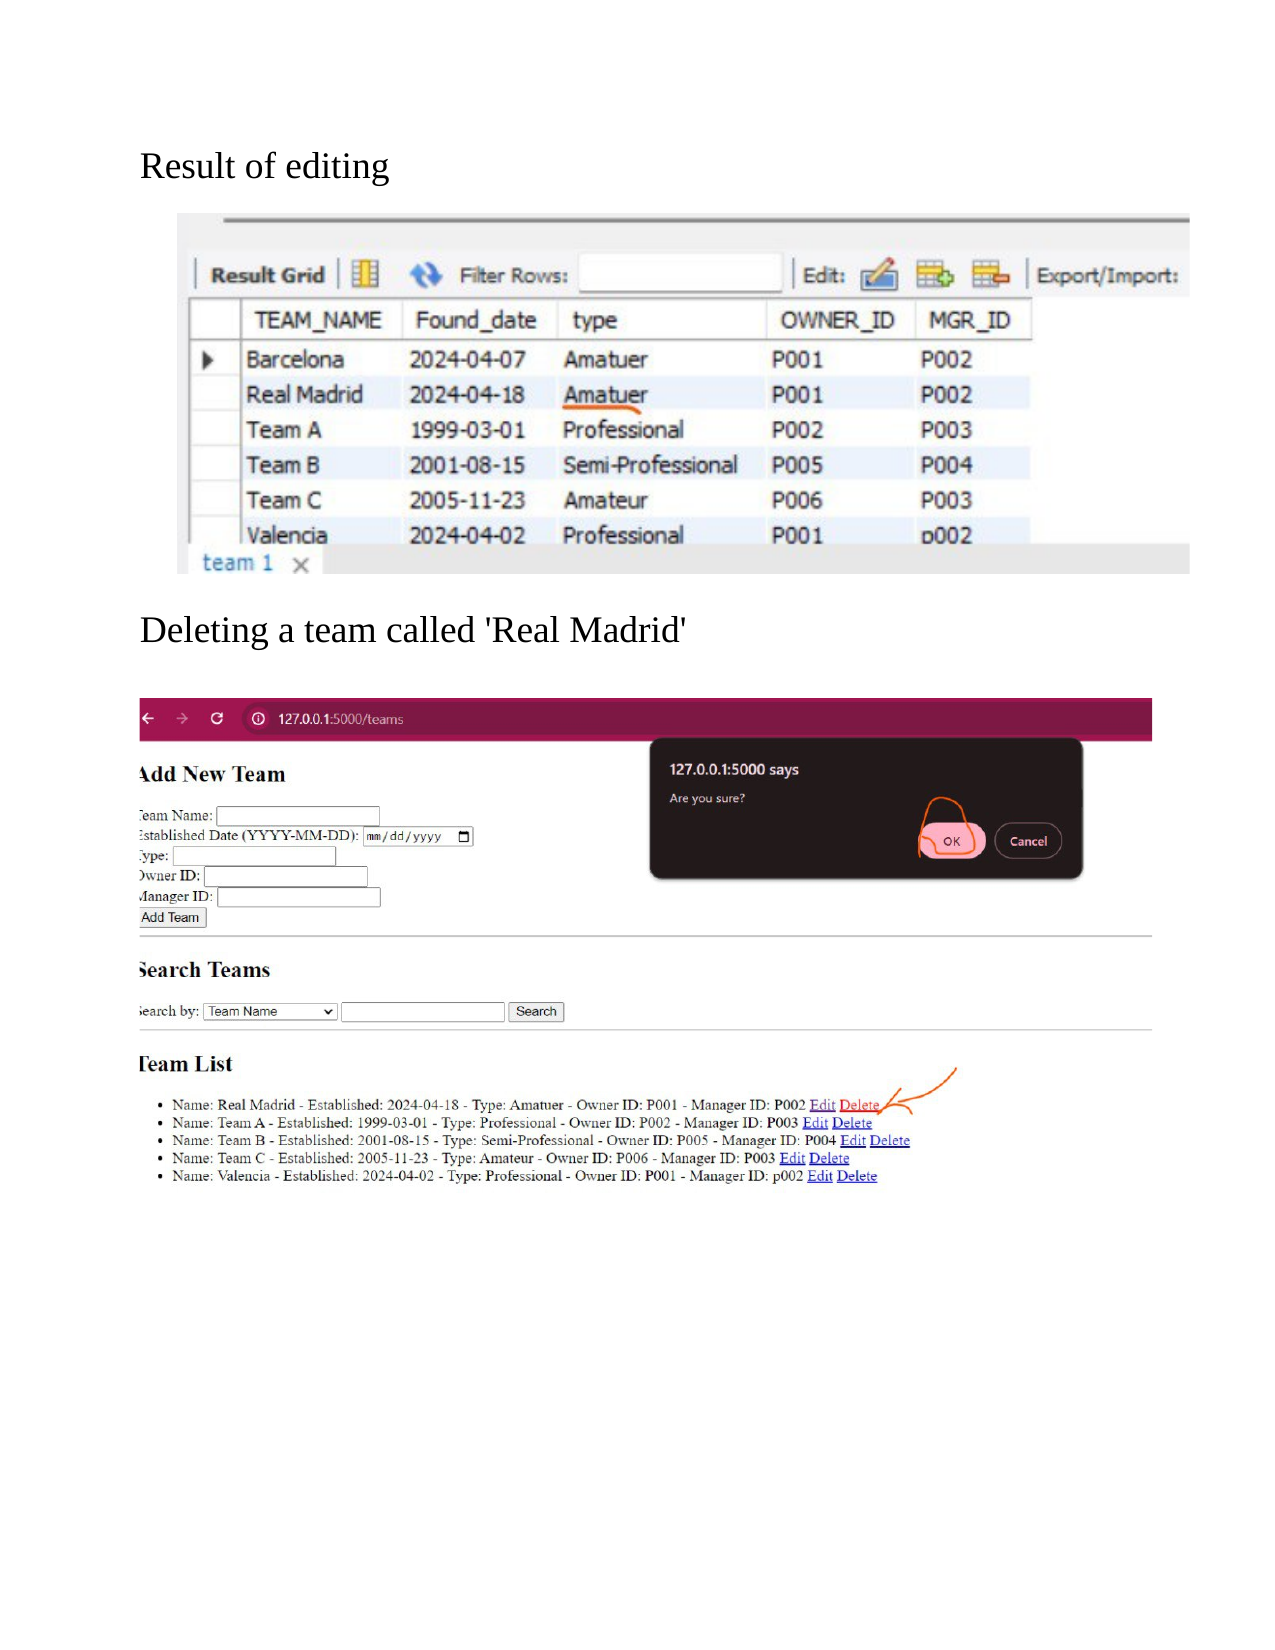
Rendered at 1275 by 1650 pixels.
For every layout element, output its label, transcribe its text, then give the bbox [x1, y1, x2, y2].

text Deleting a team called 'Real Madrid' [139, 607, 1152, 651]
text Result of editing [139, 144, 1152, 213]
picture [177, 213, 1190, 574]
picture [139, 698, 1153, 1312]
